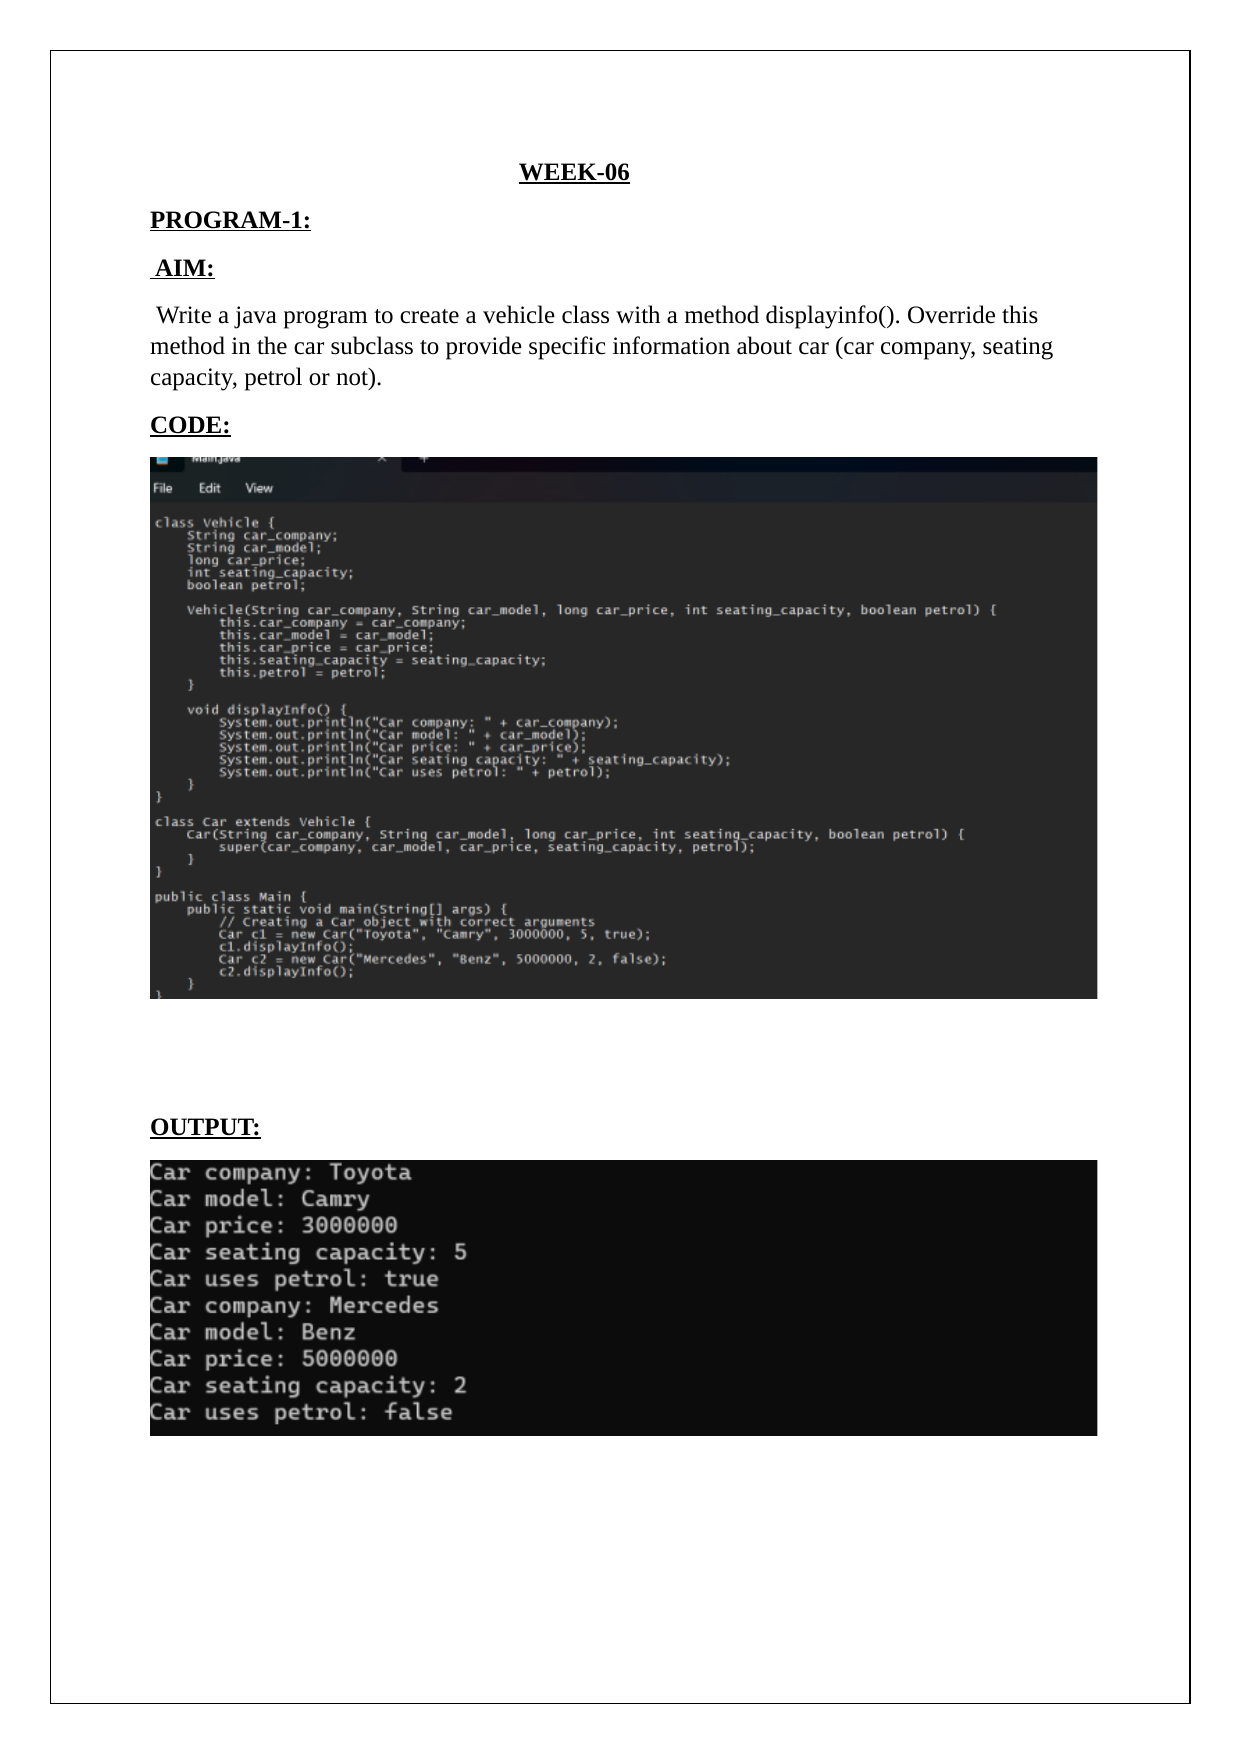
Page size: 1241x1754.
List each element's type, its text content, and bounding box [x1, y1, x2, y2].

picture [150, 457, 1098, 999]
text WEEK-06 [150, 157, 1097, 186]
picture [150, 1160, 1098, 1436]
text OUTPUT: [150, 1112, 1097, 1141]
text CODE: [150, 410, 1097, 439]
text PROGRAM-1: [150, 205, 1097, 234]
text Write a java program to create a vehicle class with a method displayinfo(). Override this method in the car subclass to provide specific information about car (car company, seating capacity, petrol or not). [150, 300, 1097, 391]
text AIM: [150, 253, 1097, 281]
